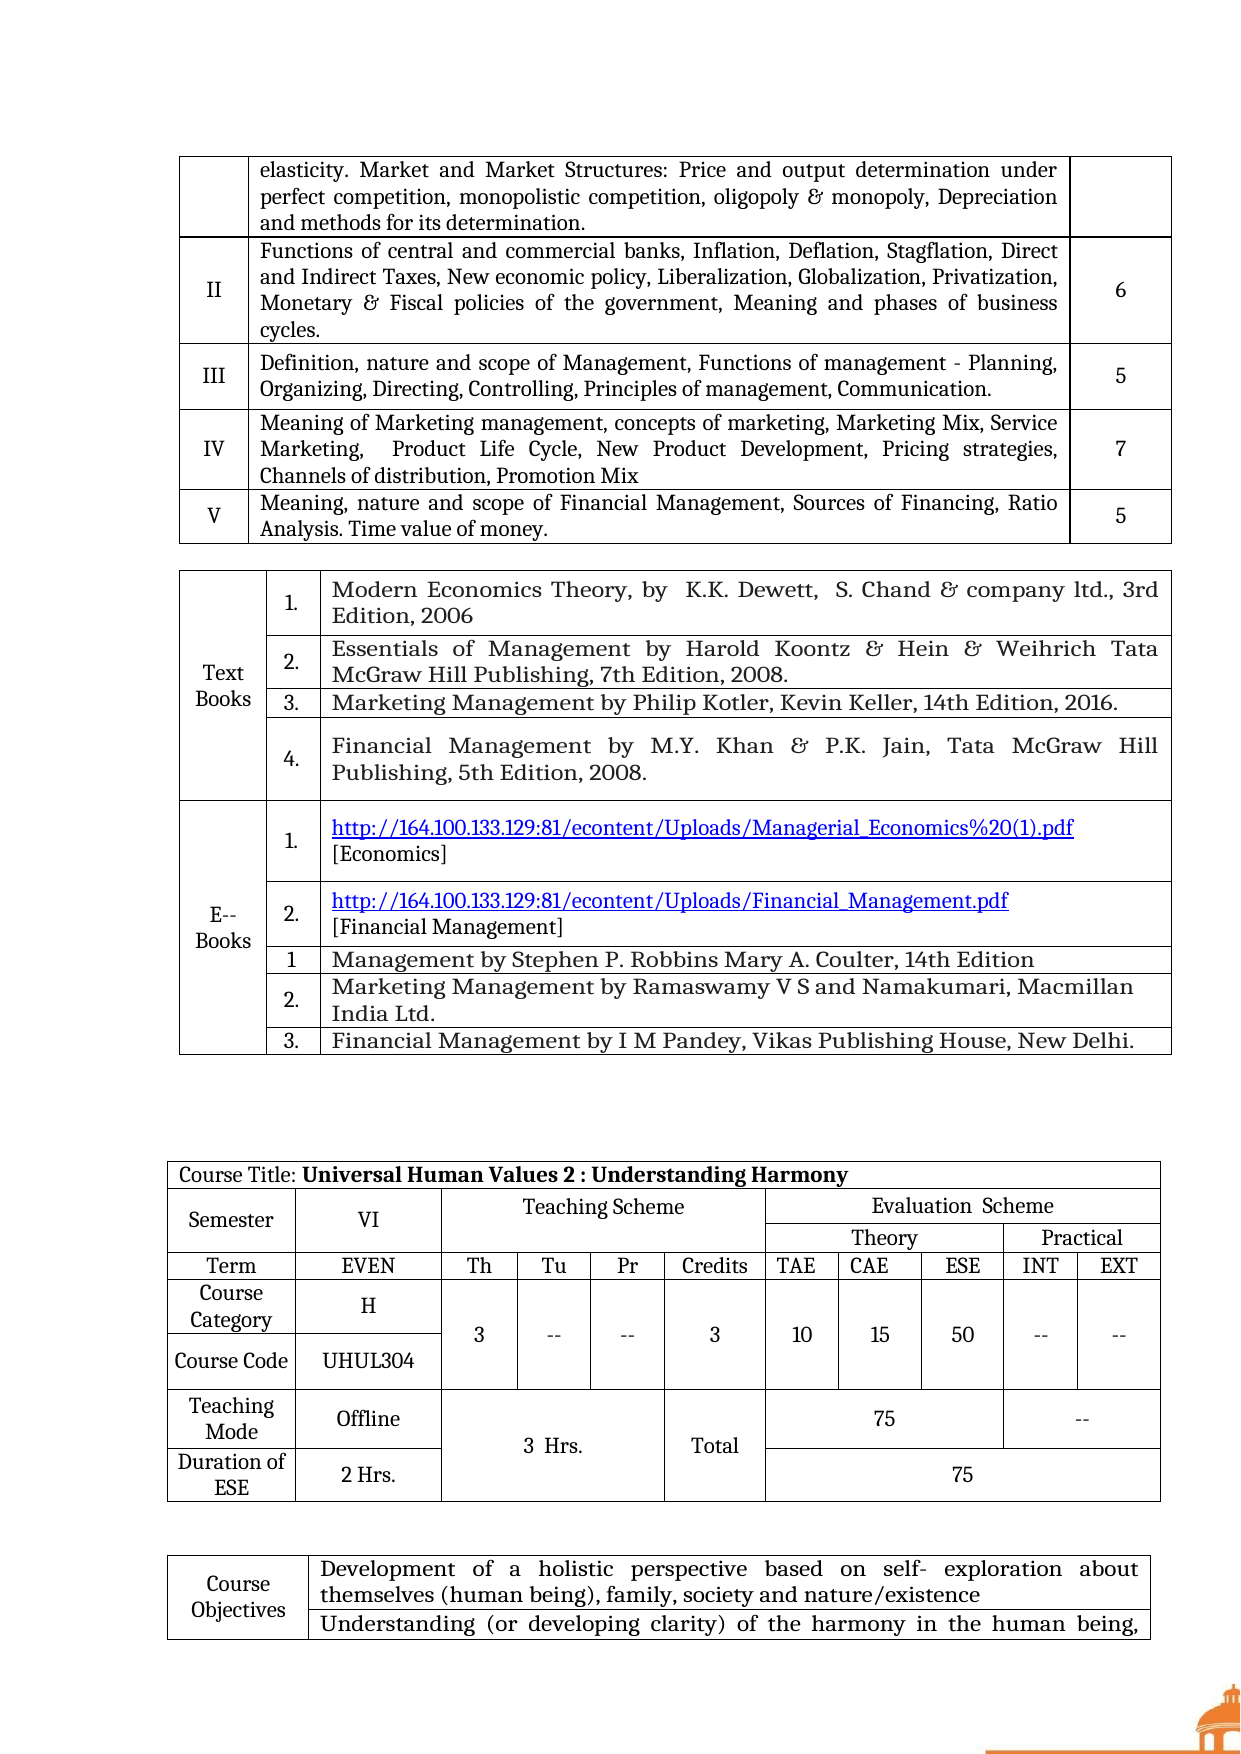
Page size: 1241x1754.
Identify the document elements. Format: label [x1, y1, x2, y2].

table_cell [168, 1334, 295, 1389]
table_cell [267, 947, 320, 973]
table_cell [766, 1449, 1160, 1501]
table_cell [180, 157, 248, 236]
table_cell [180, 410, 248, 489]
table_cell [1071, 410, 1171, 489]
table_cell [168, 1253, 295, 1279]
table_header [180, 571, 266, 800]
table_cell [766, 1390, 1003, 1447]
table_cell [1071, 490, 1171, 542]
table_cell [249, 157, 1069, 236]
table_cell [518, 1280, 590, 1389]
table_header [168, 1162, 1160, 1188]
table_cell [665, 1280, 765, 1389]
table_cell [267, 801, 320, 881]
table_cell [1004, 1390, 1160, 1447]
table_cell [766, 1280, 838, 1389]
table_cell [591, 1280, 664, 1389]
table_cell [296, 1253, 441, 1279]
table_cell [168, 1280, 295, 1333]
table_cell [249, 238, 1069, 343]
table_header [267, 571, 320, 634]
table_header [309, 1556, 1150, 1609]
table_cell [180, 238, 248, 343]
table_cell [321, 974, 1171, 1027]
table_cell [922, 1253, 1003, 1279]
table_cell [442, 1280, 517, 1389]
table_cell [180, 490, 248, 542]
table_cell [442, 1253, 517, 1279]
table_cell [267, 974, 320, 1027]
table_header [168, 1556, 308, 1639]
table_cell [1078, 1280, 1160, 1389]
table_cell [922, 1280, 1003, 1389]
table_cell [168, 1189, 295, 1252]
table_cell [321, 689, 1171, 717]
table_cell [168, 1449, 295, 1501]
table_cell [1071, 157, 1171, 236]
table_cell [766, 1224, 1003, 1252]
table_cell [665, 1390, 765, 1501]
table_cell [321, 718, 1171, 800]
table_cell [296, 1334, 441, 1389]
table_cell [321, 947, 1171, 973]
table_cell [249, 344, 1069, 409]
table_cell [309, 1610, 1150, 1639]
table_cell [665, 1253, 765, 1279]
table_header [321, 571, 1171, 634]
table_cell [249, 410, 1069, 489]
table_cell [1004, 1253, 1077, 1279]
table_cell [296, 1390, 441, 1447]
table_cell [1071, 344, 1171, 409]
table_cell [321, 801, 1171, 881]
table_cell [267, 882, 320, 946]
picture [191, 1684, 1241, 1754]
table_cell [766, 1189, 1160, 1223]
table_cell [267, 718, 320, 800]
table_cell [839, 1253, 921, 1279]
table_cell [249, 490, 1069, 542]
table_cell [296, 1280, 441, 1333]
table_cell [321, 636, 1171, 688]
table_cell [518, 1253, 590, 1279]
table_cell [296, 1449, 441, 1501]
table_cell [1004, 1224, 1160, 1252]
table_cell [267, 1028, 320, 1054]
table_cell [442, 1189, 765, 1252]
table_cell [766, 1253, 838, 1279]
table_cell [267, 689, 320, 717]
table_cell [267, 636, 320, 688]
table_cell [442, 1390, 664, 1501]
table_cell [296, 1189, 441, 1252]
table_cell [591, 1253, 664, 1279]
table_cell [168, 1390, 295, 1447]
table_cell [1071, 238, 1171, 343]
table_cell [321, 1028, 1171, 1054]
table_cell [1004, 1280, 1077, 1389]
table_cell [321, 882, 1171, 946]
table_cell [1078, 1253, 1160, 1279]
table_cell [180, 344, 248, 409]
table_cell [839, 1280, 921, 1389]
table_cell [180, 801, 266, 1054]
